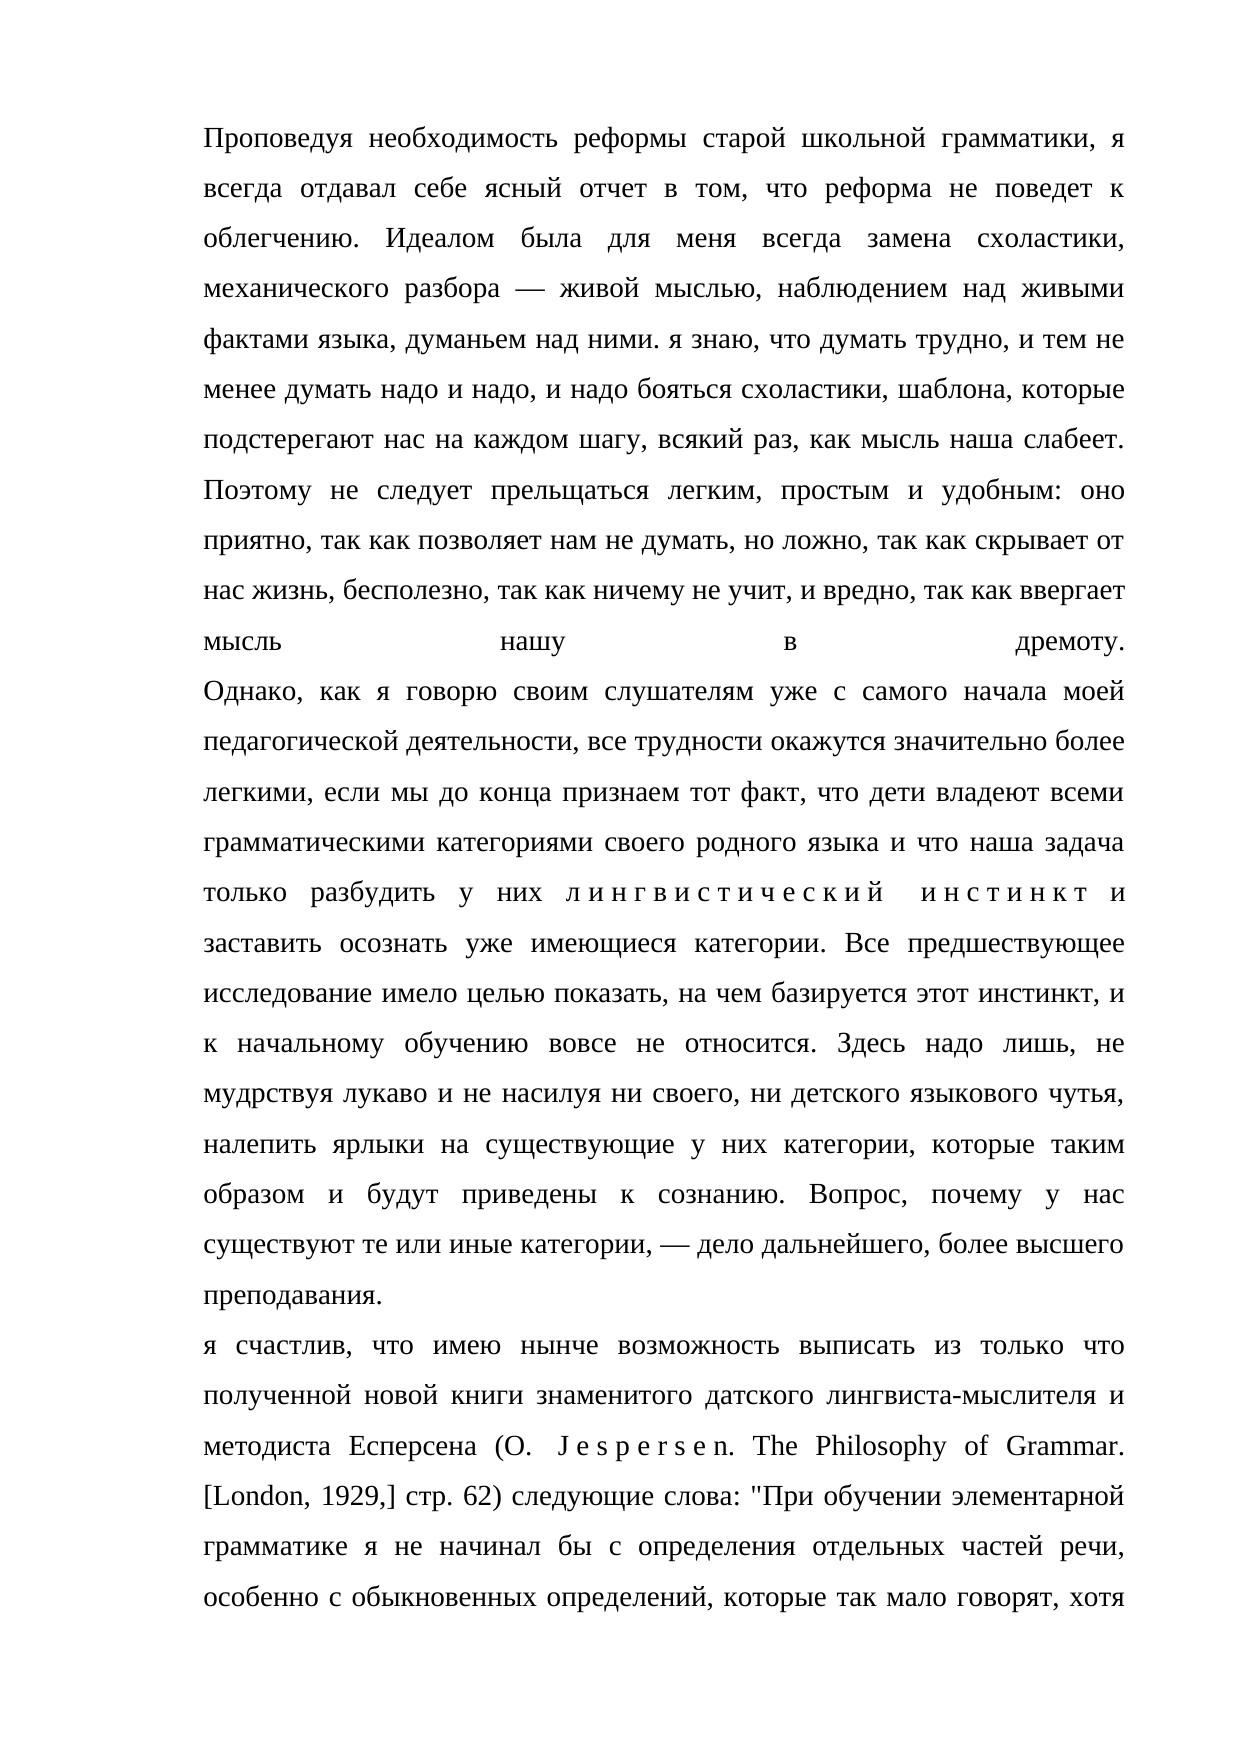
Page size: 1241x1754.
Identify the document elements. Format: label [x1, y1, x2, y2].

table_header [202, 118, 1127, 1614]
